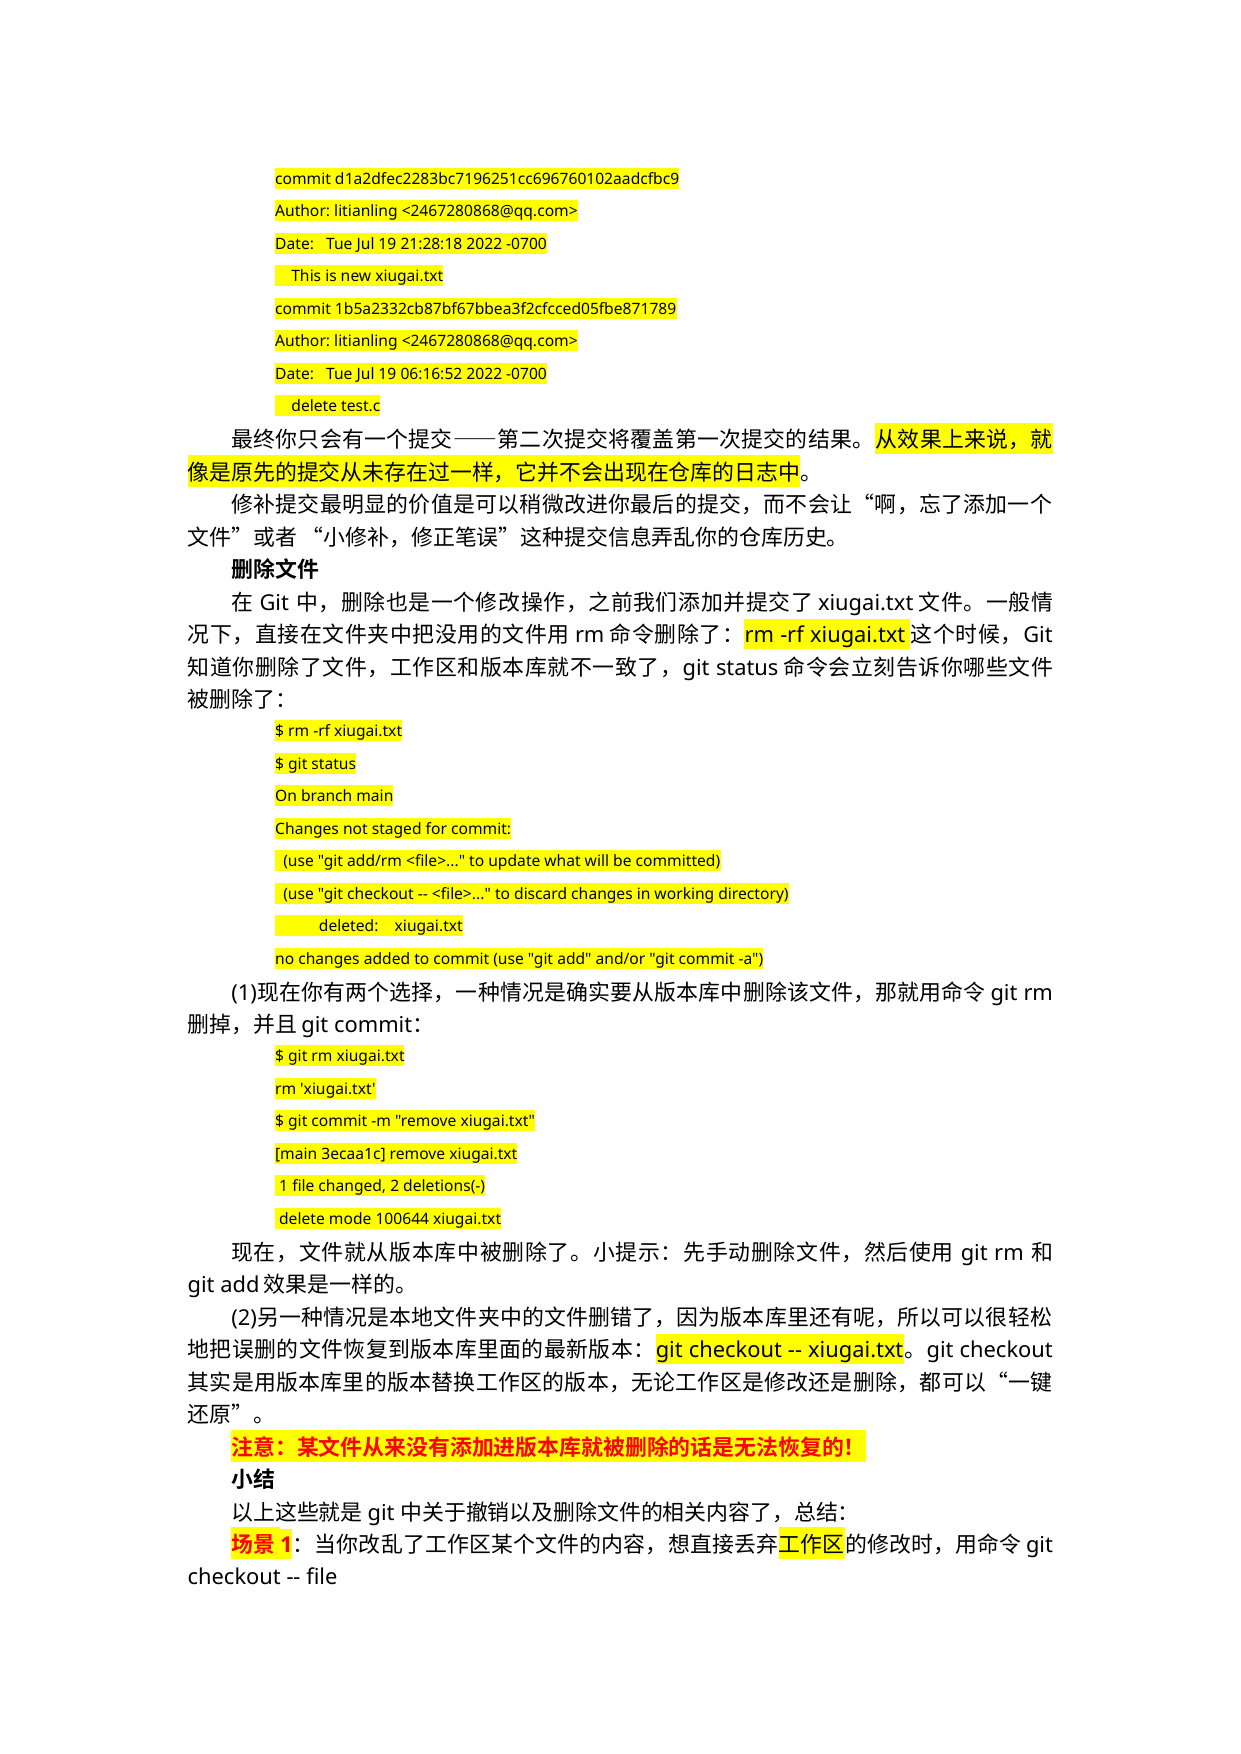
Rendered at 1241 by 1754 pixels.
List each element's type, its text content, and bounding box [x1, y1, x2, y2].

text rm 'xiugai.txt' [275, 1072, 1053, 1104]
text Author: litianling <2467280868@qq.com> [275, 194, 1053, 227]
text (1)现在你有两个选择，一种情况是确实要从版本库中删除该文件，那就用命令git rm删掉，并且git commit： [187, 974, 1053, 1039]
text $ git commit -m "remove xiugai.txt" [275, 1104, 1053, 1137]
text delete test.c [275, 389, 1053, 422]
text 现在，文件就从版本库中被删除了。小提示：先手动删除文件，然后使用git rm 和git add效果是一样的。 [187, 1234, 1053, 1299]
text (2)另一种情况是本地文件夹中的文件删错了，因为版本库里还有呢，所以可以很轻松地把误删的文件恢复到版本库里面的最新版本：git checkout -- xiugai.txt。git checkout其实是用版本库里的版本替换工作区的版本，无论工作区是修改还是删除，都可以“一键还原”。 [187, 1299, 1053, 1429]
text 修补提交最明显的价值是可以稍微改进你最后的提交，而不会让“啊，忘了添加一个文件”或者 “小修补，修正笔误”这种提交信息弄乱你的仓库历史。 [187, 487, 1053, 552]
text commit 1b5a2332cb87bf67bbea3f2cfcced05fbe871789 [275, 292, 1053, 324]
text 注意：某文件从来没有添加进版本库就被删除的话是无法恢复的！ [187, 1429, 1053, 1462]
text [main 3ecaa1c] remove xiugai.txt [275, 1137, 1053, 1169]
text 场景1：当你改乱了工作区某个文件的内容，想直接丢弃工作区的修改时，用命令git checkout -- file [187, 1527, 1053, 1592]
text commit d1a2dfec2283bc7196251cc696760102aadcfbc9 [275, 162, 1053, 194]
text Changes not staged for commit: [275, 812, 1053, 844]
text 1 file changed, 2 deletions(-) [275, 1169, 1053, 1202]
text On branch main [275, 779, 1053, 812]
text 删除文件 [187, 552, 1053, 584]
text Author: litianling <2467280868@qq.com> [275, 324, 1053, 357]
text 在 Git 中，删除也是一个修改操作，之前我们添加并提交了xiugai.txt文件。一般情况下，直接在文件夹中把没用的文件用rm命令删除了：rm -rf xiugai.txt这个时候，Git知道你删除了文件，工作区和版本库就不一致了，git status命令会立刻告诉你哪些文件被删除了： [187, 584, 1053, 714]
text deleted: xiugai.txt [275, 909, 1053, 942]
text Date: Tue Jul 19 21:28:18 2022 -0700 [275, 227, 1053, 259]
text (use "git add/rm <file>..." to update what will be committed) [275, 844, 1053, 877]
text $ rm -rf xiugai.txt [275, 714, 1053, 747]
text 最终你只会有一个提交——第二次提交将覆盖第一次提交的结果。从效果上来说，就像是原先的提交从未存在过一样，它并不会出现在仓库的日志中。 [187, 422, 1053, 487]
text This is new xiugai.txt [275, 259, 1053, 292]
text Date: Tue Jul 19 06:16:52 2022 -0700 [275, 357, 1053, 389]
text 小结 [187, 1462, 1053, 1494]
text (use "git checkout -- <file>..." to discard changes in working directory) [275, 877, 1053, 909]
text 以上这些就是 git 中关于撤销以及删除文件的相关内容了，总结： [187, 1494, 1053, 1527]
text no changes added to commit (use "git add" and/or "git commit -a") [275, 942, 1053, 974]
text $ git rm xiugai.txt [275, 1039, 1053, 1072]
text $ git status [275, 747, 1053, 779]
text delete mode 100644 xiugai.txt [275, 1202, 1053, 1234]
